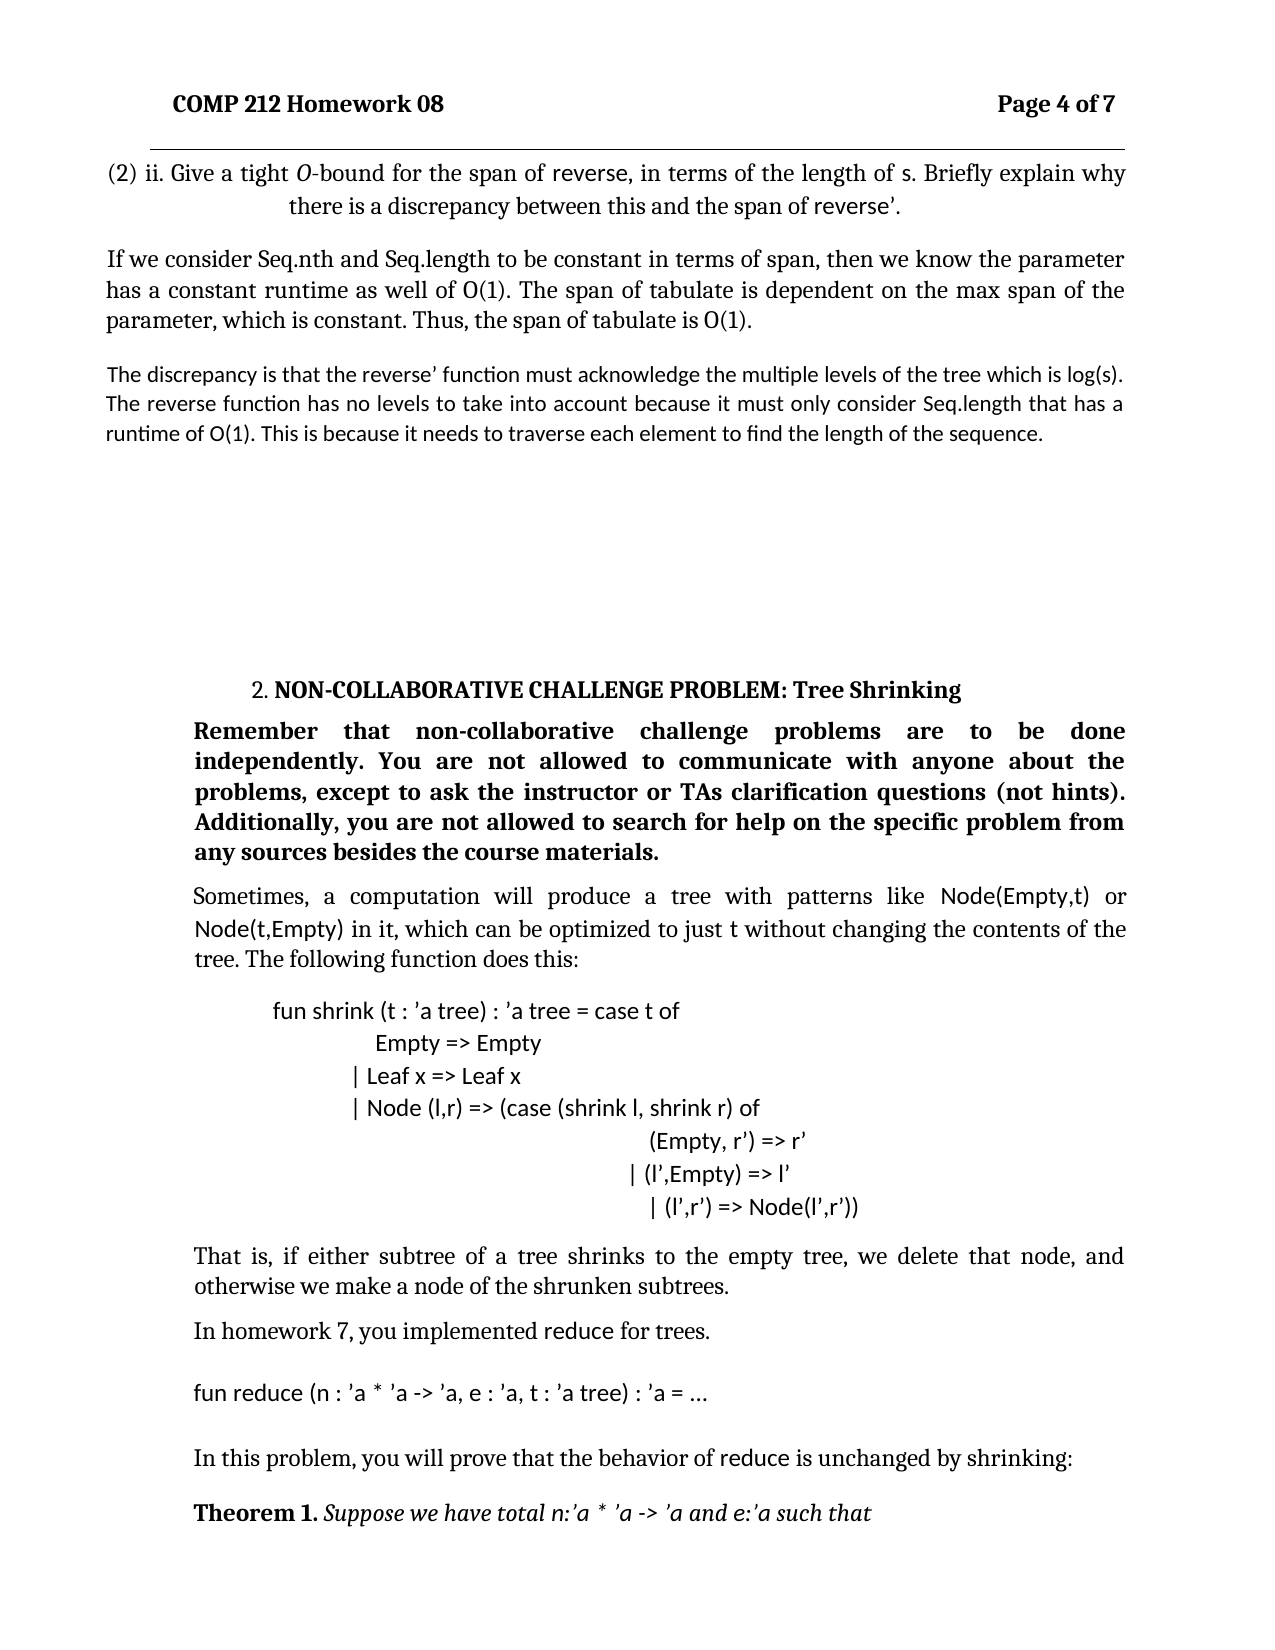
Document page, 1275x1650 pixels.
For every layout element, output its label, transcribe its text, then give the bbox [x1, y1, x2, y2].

text In homework 7, you implemented reduce for trees. [193, 1315, 1127, 1346]
text If we consider Seq.nth and Seq.length to be constant in terms of span, then we know the parameter has a constant runtime as well of O(1). The span of tabulate is dependent on the max span of the parameter, which is constant. Thus, the span of tabulate is O(1). [106, 245, 1127, 335]
text Sometimes, a computation will produce a tree with patterns like Node(Empty,t) or Node(t,Empty) in it, which can be optimized to just t without changing the contents of the tree. The following function does this: [193, 881, 1127, 974]
text | (l’,r’) => Node(l’,r’)) [262, 1191, 1244, 1221]
text (2) ii. Give a tight O-bound for the span of reverse, in terms of the length of s. Briefly explain why there is a discrepancy between this and the span of reverse’. [107, 158, 1127, 220]
text Theorem 1. Suppose we have total n:’a * ’a -> ’a and e:’a such that [193, 1497, 1244, 1528]
text | Leaf x => Leaf x [349, 1060, 1193, 1090]
text fun reduce (n : ’a * ’a -> ’a, e : ’a, t : ’a tree) : ’a = ... [193, 1378, 1193, 1408]
text In this problem, you will prove that the behavior of reduce is unchanged by shrinking: [193, 1442, 1127, 1472]
text (Empty, r’) => r’ [262, 1125, 1193, 1155]
text The discrepancy is that the reverse’ function must acknowledge the multiple levels of the tree which is log(s). The reverse function has no levels to take into account because it must only consider Seq.length that has a runtime of O(1). This is because it needs to traverse each element to find the length of the sequence. [106, 360, 1127, 447]
text That is, if either subtree of a tree shrinks to the empty tree, we delete that node, and otherwise we make a node of the shrunken subtrees. [193, 1242, 1127, 1301]
text | (l’,Empty) => l’ [262, 1158, 1155, 1188]
text Remember that non-collaborative challenge problems are to be done independently. You are not allowed to communicate with anyone about the problems, except to ask the instructor or TAs clarification questions (not hints). Additionally, you are not allowed to search for help on the specific problem from any sources besides the course materials. [193, 717, 1127, 866]
text | Node (l,r) => (case (shrink l, shrink r) of [349, 1092, 1193, 1123]
text fun shrink (t : ’a tree) : ’a tree = case t of [273, 995, 785, 1025]
text 2. NON-COLLABORATIVE CHALLENGE PROBLEM: Tree Shrinking [96, 676, 1117, 705]
text Empty => Empty [375, 1027, 1193, 1058]
